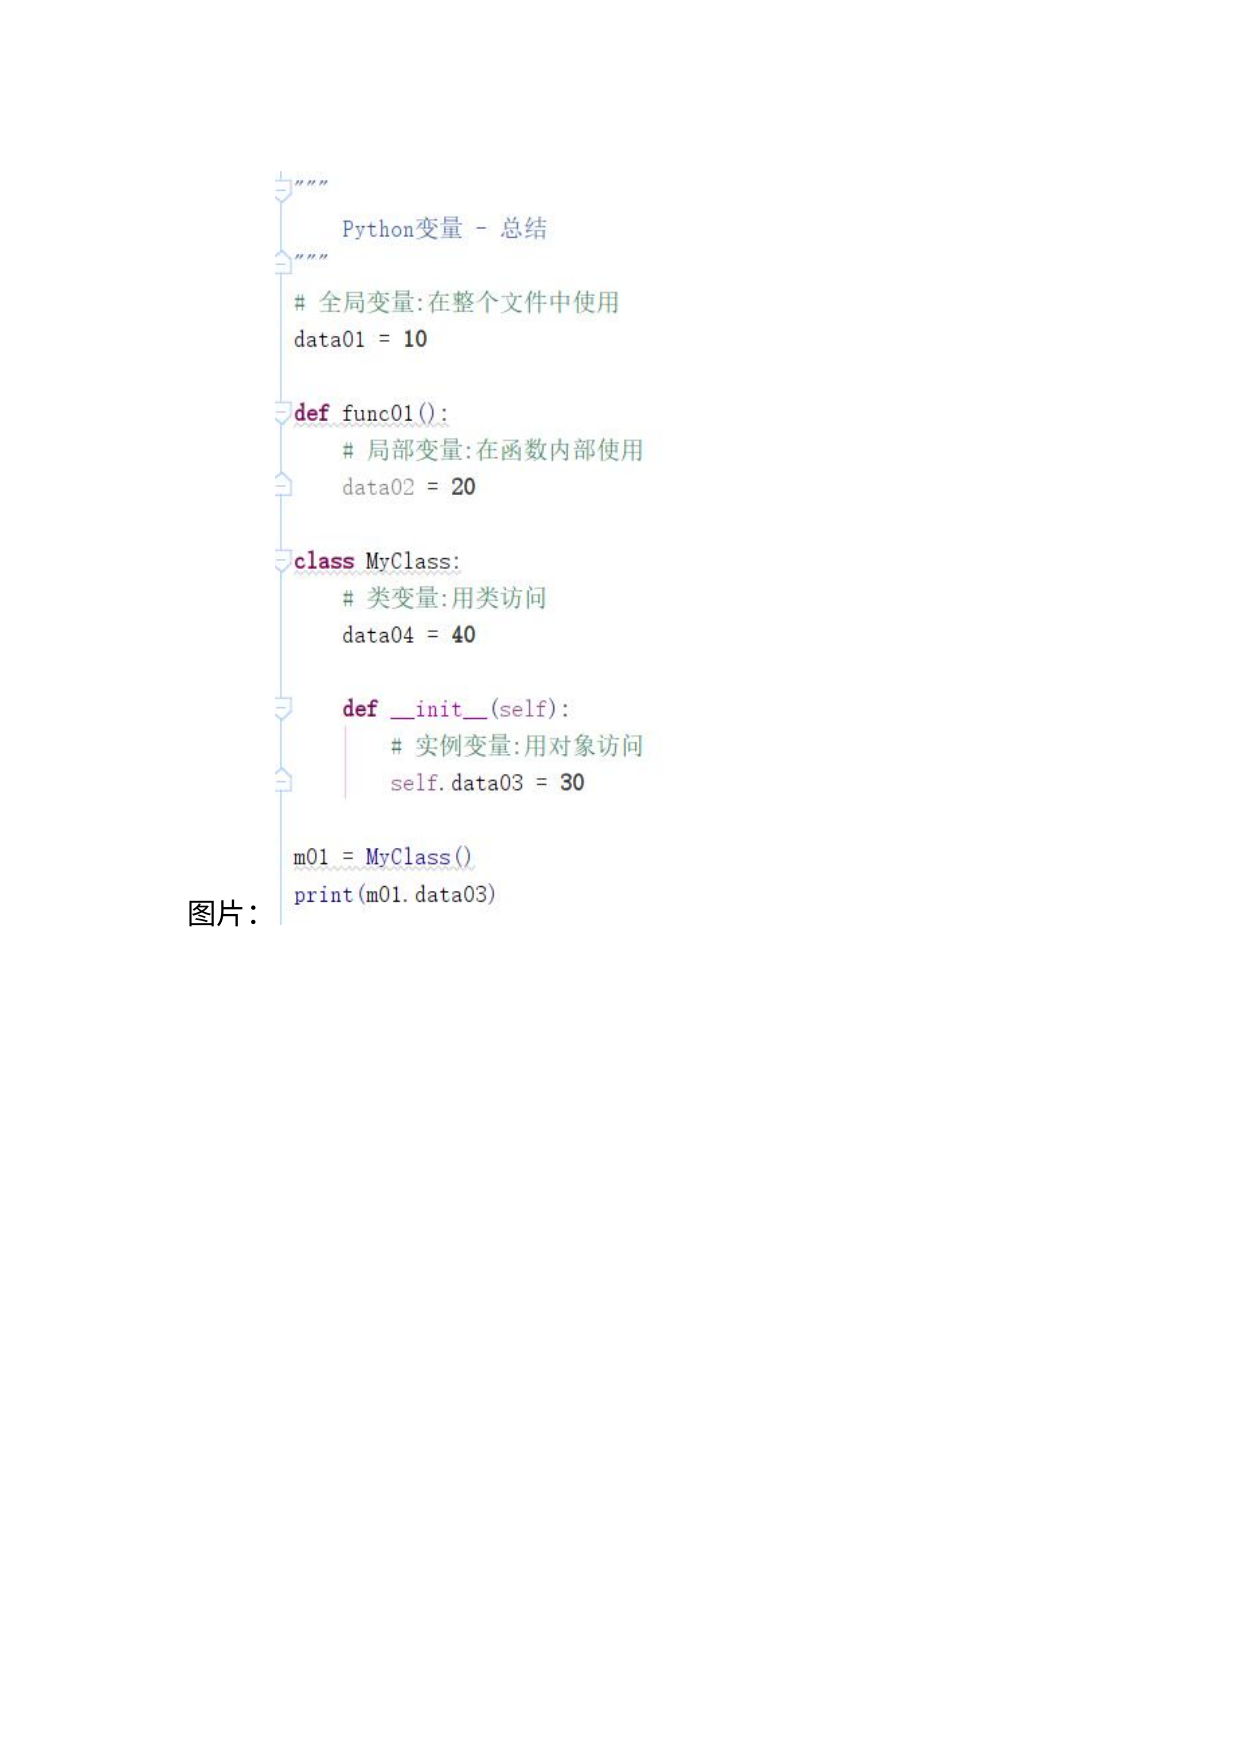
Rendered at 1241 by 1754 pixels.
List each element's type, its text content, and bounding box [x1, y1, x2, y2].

picture [275, 171, 814, 925]
